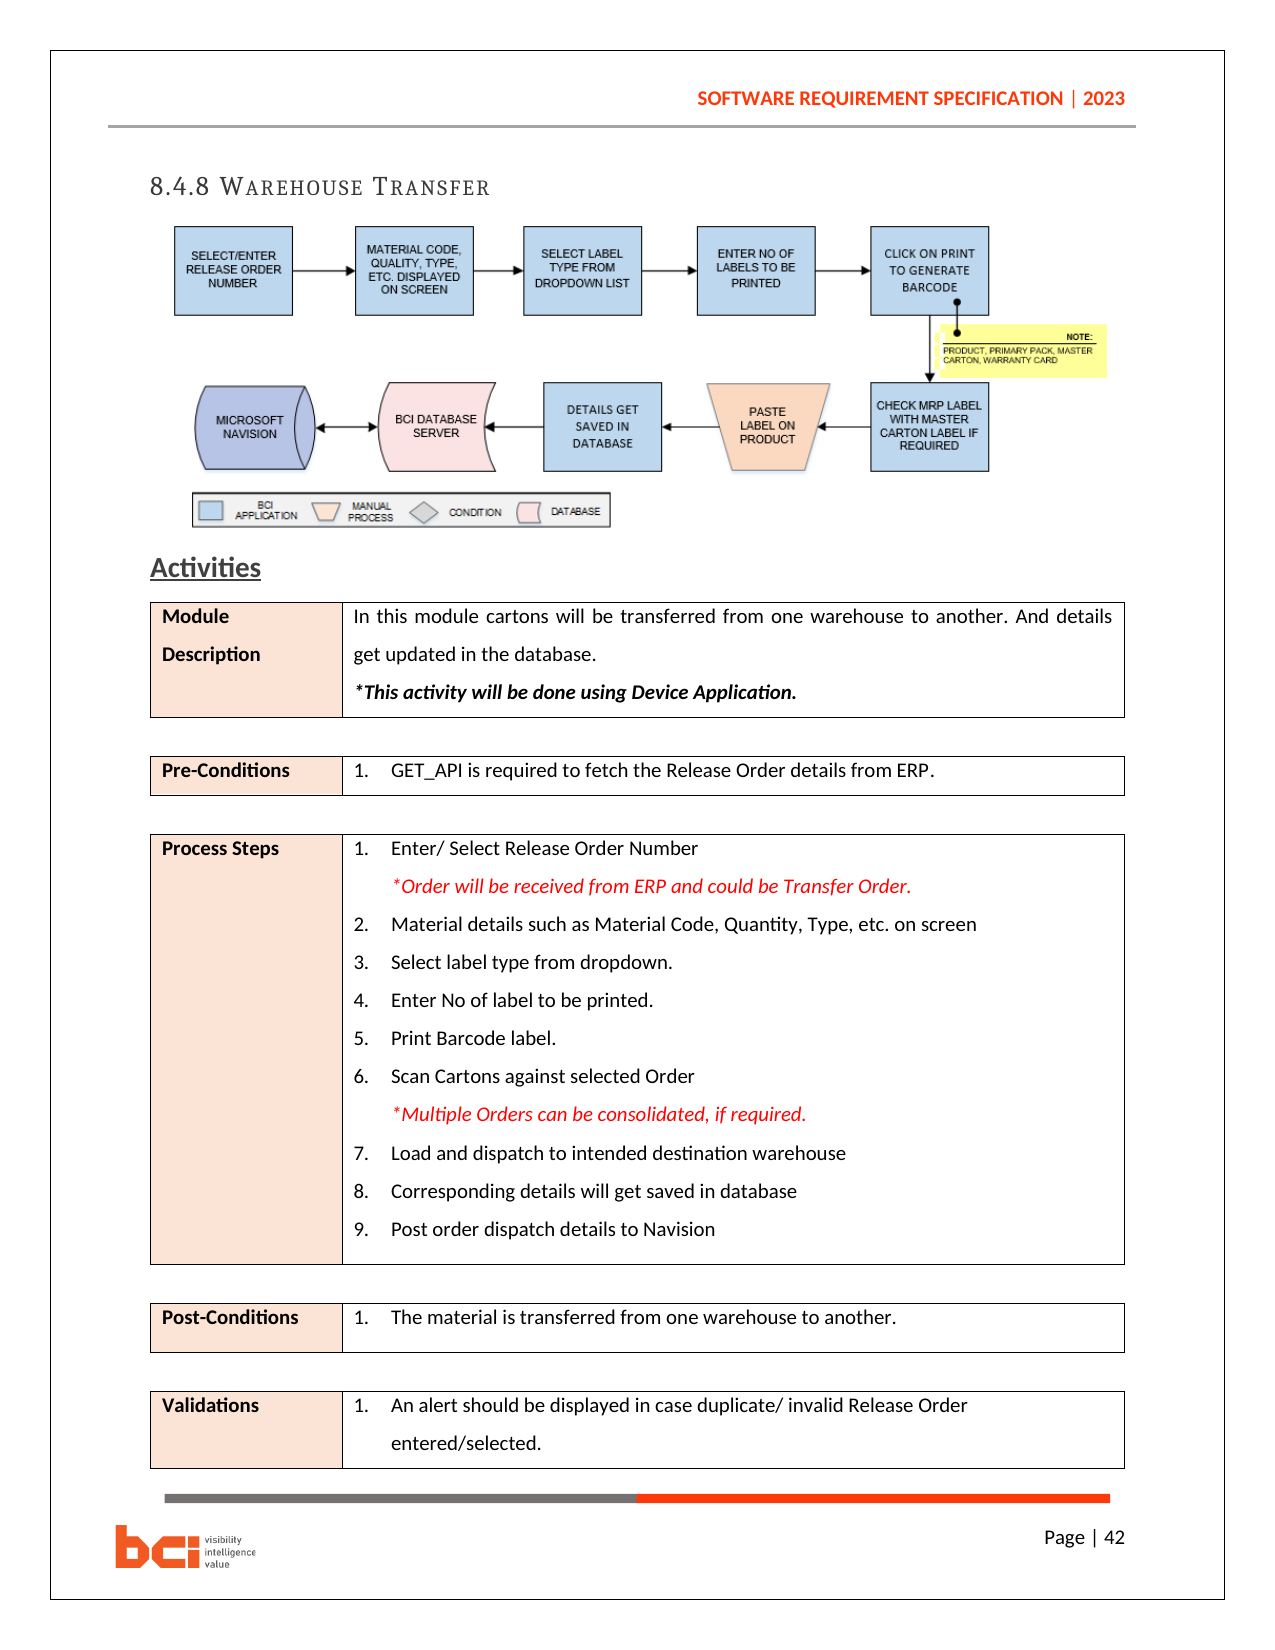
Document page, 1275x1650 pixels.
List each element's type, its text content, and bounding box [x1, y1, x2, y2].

text Activities [150, 549, 1125, 584]
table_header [343, 1392, 1124, 1468]
table_header GET_API is required to fetch the Release Order details from ERP. [343, 757, 1124, 794]
table_header Post-Conditions [151, 1304, 342, 1352]
table_header Pre-Conditions [151, 757, 342, 794]
subtitle Warehouse Transfer [150, 171, 1125, 202]
table_header Process Steps [151, 835, 342, 1264]
table_header Enter/ Select Release Order Number *Order will be received from ERP and could be Transfer Order. Material details such as Material Code, Quantity, Type, etc. on screen Select label type from dropdown. Enter No of label to be printed. Print Barcode label. Scan Cartons against selected Order *Multiple Orders can be consolidated, if required. Load and dispatch to intended destination warehouse Corresponding details will get saved in database Post order dispatch details to Navision [343, 835, 1124, 1264]
picture [114, 1520, 255, 1568]
picture [150, 204, 1125, 533]
table_header Validations [151, 1392, 342, 1468]
table_header Module Description [151, 603, 342, 717]
table_header In this module cartons will be transferred from one warehouse to another. And details get updated in the database. *This activity will be done using Device Application. [343, 603, 1124, 717]
table_header The material is transferred from one warehouse to another. [343, 1304, 1124, 1352]
